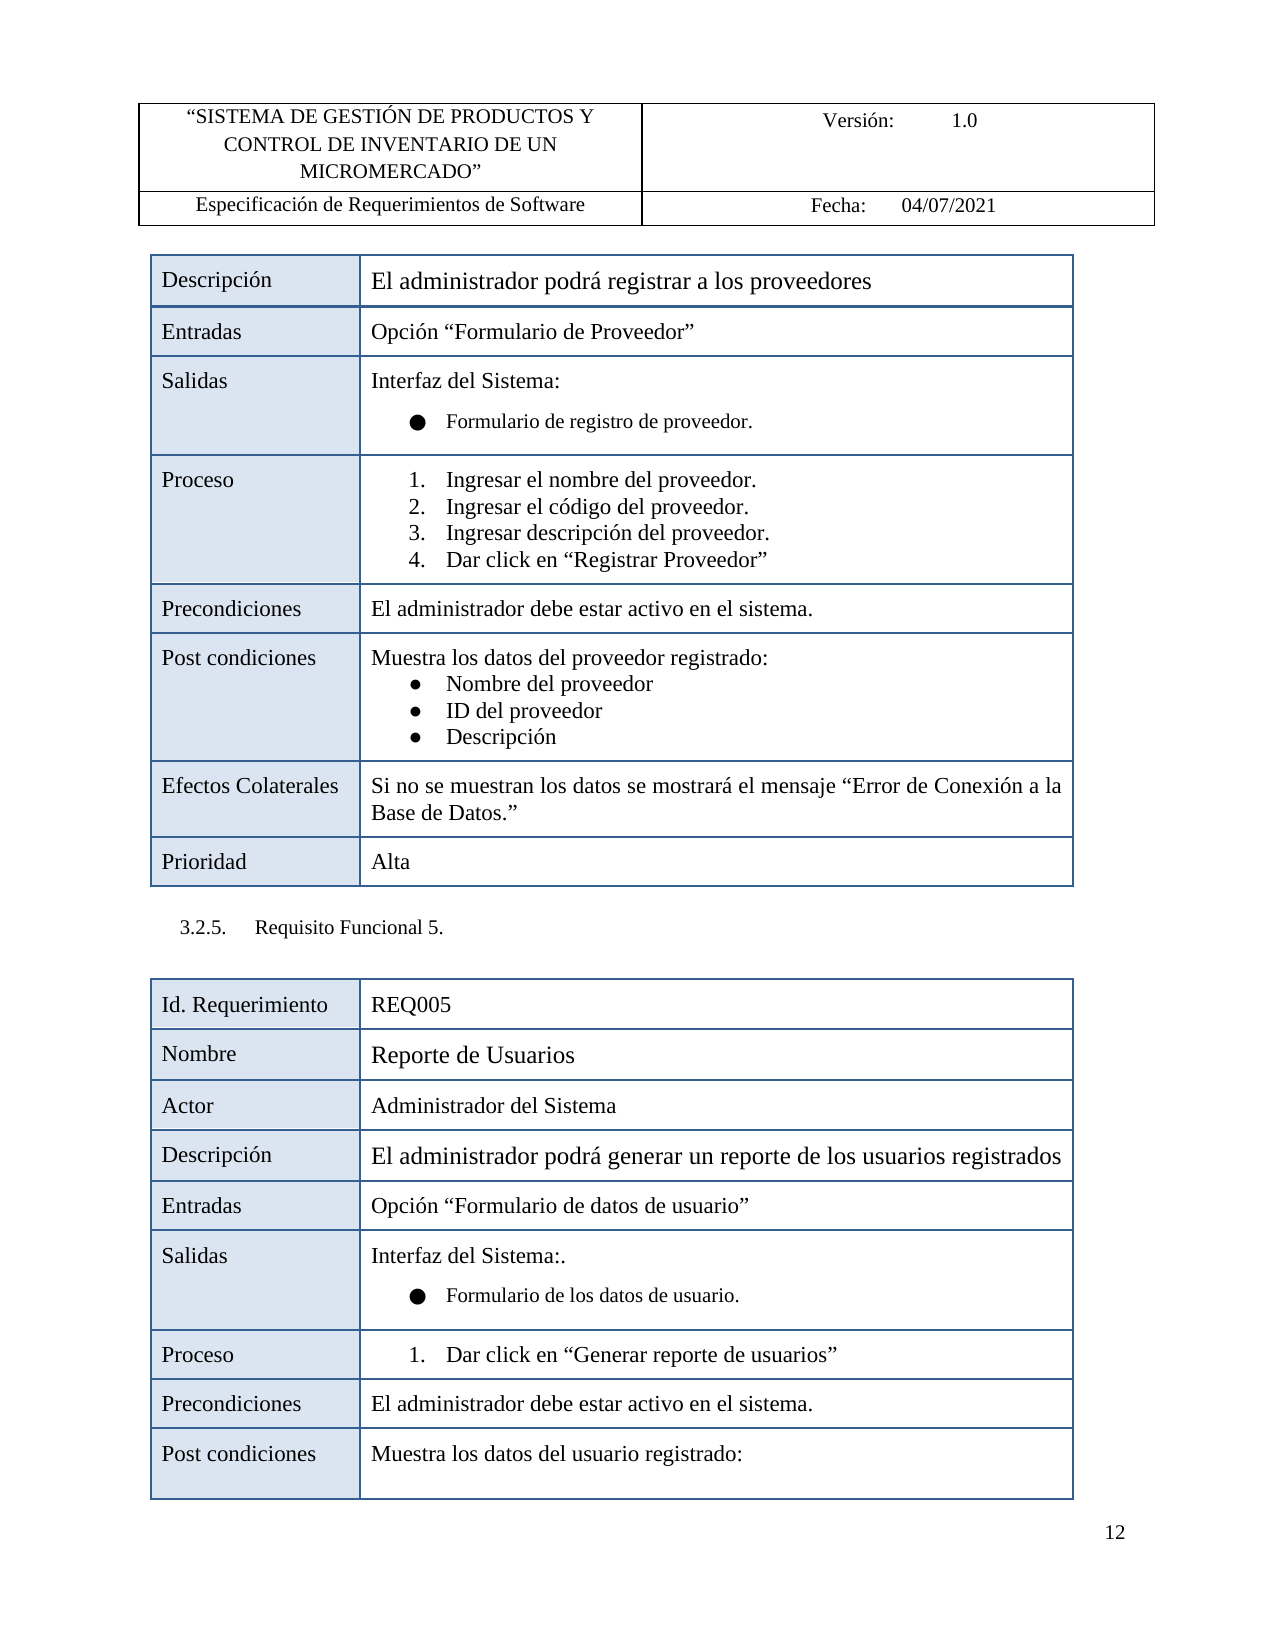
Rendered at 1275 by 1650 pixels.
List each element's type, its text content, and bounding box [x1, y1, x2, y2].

table_cell Interfaz del Sistema: Formulario de registro de proveedor. [361, 357, 1072, 454]
list Requisito Funcional 5. [179, 914, 1125, 939]
table_cell Dar click en “Generar reporte de usuarios” [361, 1331, 1072, 1378]
table_cell Prioridad [152, 838, 359, 885]
table_cell Descripción [152, 1131, 359, 1180]
table_cell Efectos Colaterales [152, 762, 359, 836]
table_cell Precondiciones [152, 585, 359, 632]
table_cell Interfaz del Sistema:. Formulario de los datos de usuario. [361, 1231, 1072, 1329]
table_cell Post condiciones [152, 1429, 359, 1498]
table_cell Opción “Formulario de datos de usuario” [361, 1182, 1072, 1229]
table_cell Precondiciones [152, 1380, 359, 1427]
table_cell Alta [361, 838, 1072, 885]
table_cell El administrador debe estar activo en el sistema. [361, 1380, 1072, 1427]
table_cell Ingresar el nombre del proveedor. Ingresar el código del proveedor. Ingresar descripción del proveedor. Dar click en “Registrar Proveedor” [361, 456, 1072, 582]
table_cell Salidas [152, 357, 359, 454]
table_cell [361, 1429, 1072, 1498]
table_cell El administrador debe estar activo en el sistema. [361, 585, 1072, 632]
table_cell Si no se muestran los datos se mostrará el mensaje “Error de Conexión a la Base de Datos.” [361, 762, 1072, 836]
table_cell Opción “Formulario de Proveedor” [361, 308, 1072, 355]
table_cell Entradas [152, 1182, 359, 1229]
table_cell Proceso [152, 1331, 359, 1378]
table_cell Muestra los datos del proveedor registrado: Nombre del proveedor ID del proveedor Descripción [361, 634, 1072, 760]
table_cell Entradas [152, 308, 359, 355]
table_cell Administrador del Sistema [361, 1081, 1072, 1128]
table_cell Descripción [152, 256, 359, 305]
table_cell Nombre [152, 1030, 359, 1079]
table_cell Actor [152, 1081, 359, 1128]
table_header Id. Requerimiento [152, 980, 359, 1027]
table_cell Salidas [152, 1231, 359, 1329]
table_cell El administrador podrá registrar a los proveedores [361, 256, 1072, 305]
table_cell Reporte de Usuarios [361, 1030, 1072, 1079]
table_cell El administrador podrá generar un reporte de los usuarios registrados [361, 1131, 1072, 1180]
table_cell Proceso [152, 456, 359, 582]
table_header REQ005 [361, 980, 1072, 1027]
table_cell Post condiciones [152, 634, 359, 760]
